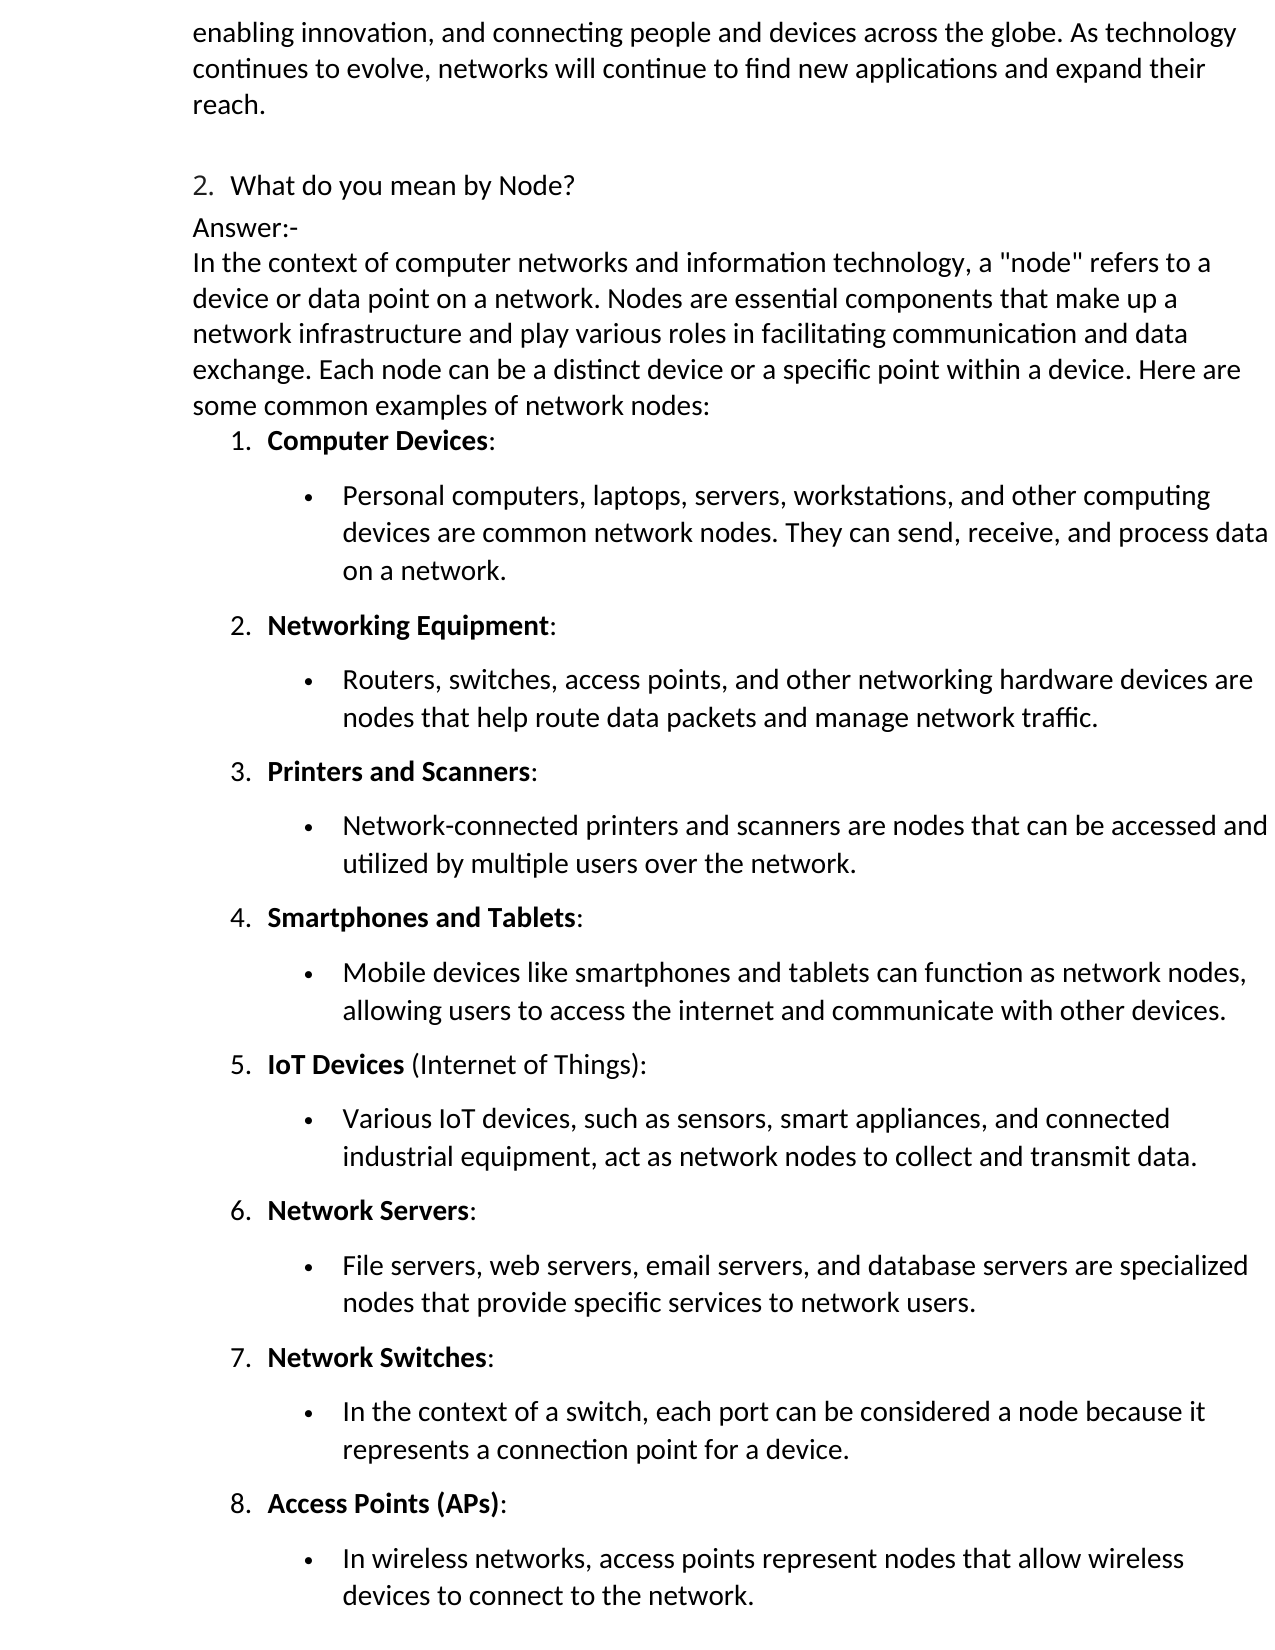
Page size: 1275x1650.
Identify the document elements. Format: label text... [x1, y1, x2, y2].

list What do you mean by Node? [192, 167, 1275, 204]
list Various IoT devices, such as sensors, smart appliances, and connected industrial equipment, act as network nodes to collect and transmit data. [305, 1100, 1275, 1174]
list File servers, web servers, email servers, and database servers are specialized nodes that provide specific services to network users. [305, 1247, 1275, 1320]
list Computer Devices: [230, 422, 1275, 458]
list In the context of a switch, each port can be considered a node because it represents a connection point for a device. [305, 1393, 1275, 1467]
list IoT Devices (Internet of Things): [230, 1046, 1275, 1082]
list In wireless networks, access points represent nodes that allow wireless devices to connect to the network. [305, 1540, 1275, 1613]
list Network Switches: [230, 1339, 1275, 1374]
list Printers and Scanners: [230, 753, 1275, 789]
list Network Servers: [230, 1192, 1275, 1228]
list Network-connected printers and scanners are nodes that can be accessed and utilized by multiple users over the network. [305, 807, 1275, 881]
list Personal computers, laptops, servers, workstations, and other computing devices are common network nodes. They can send, receive, and process data on a network. [305, 477, 1275, 588]
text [192, 14, 1275, 121]
list Smartphones and Tablets: [230, 899, 1275, 935]
list Access Points (APs): [230, 1485, 1275, 1521]
list Mobile devices like smartphones and tablets can function as network nodes, allowing users to access the internet and communicate with other devices. [305, 954, 1275, 1027]
list Routers, switches, access points, and other networking hardware devices are nodes that help route data packets and manage network traffic. [305, 661, 1275, 734]
text In the context of computer networks and information technology, a "node" refers to a device or data point on a network. Nodes are essential components that make up a network infrastructure and play various roles in facilitating communication and data exchange. Each node can be a distinct device or a specific point within a device. Here are some common examples of network nodes: [192, 244, 1275, 422]
list Networking Equipment: [230, 607, 1275, 642]
text Answer:- [192, 209, 1275, 244]
